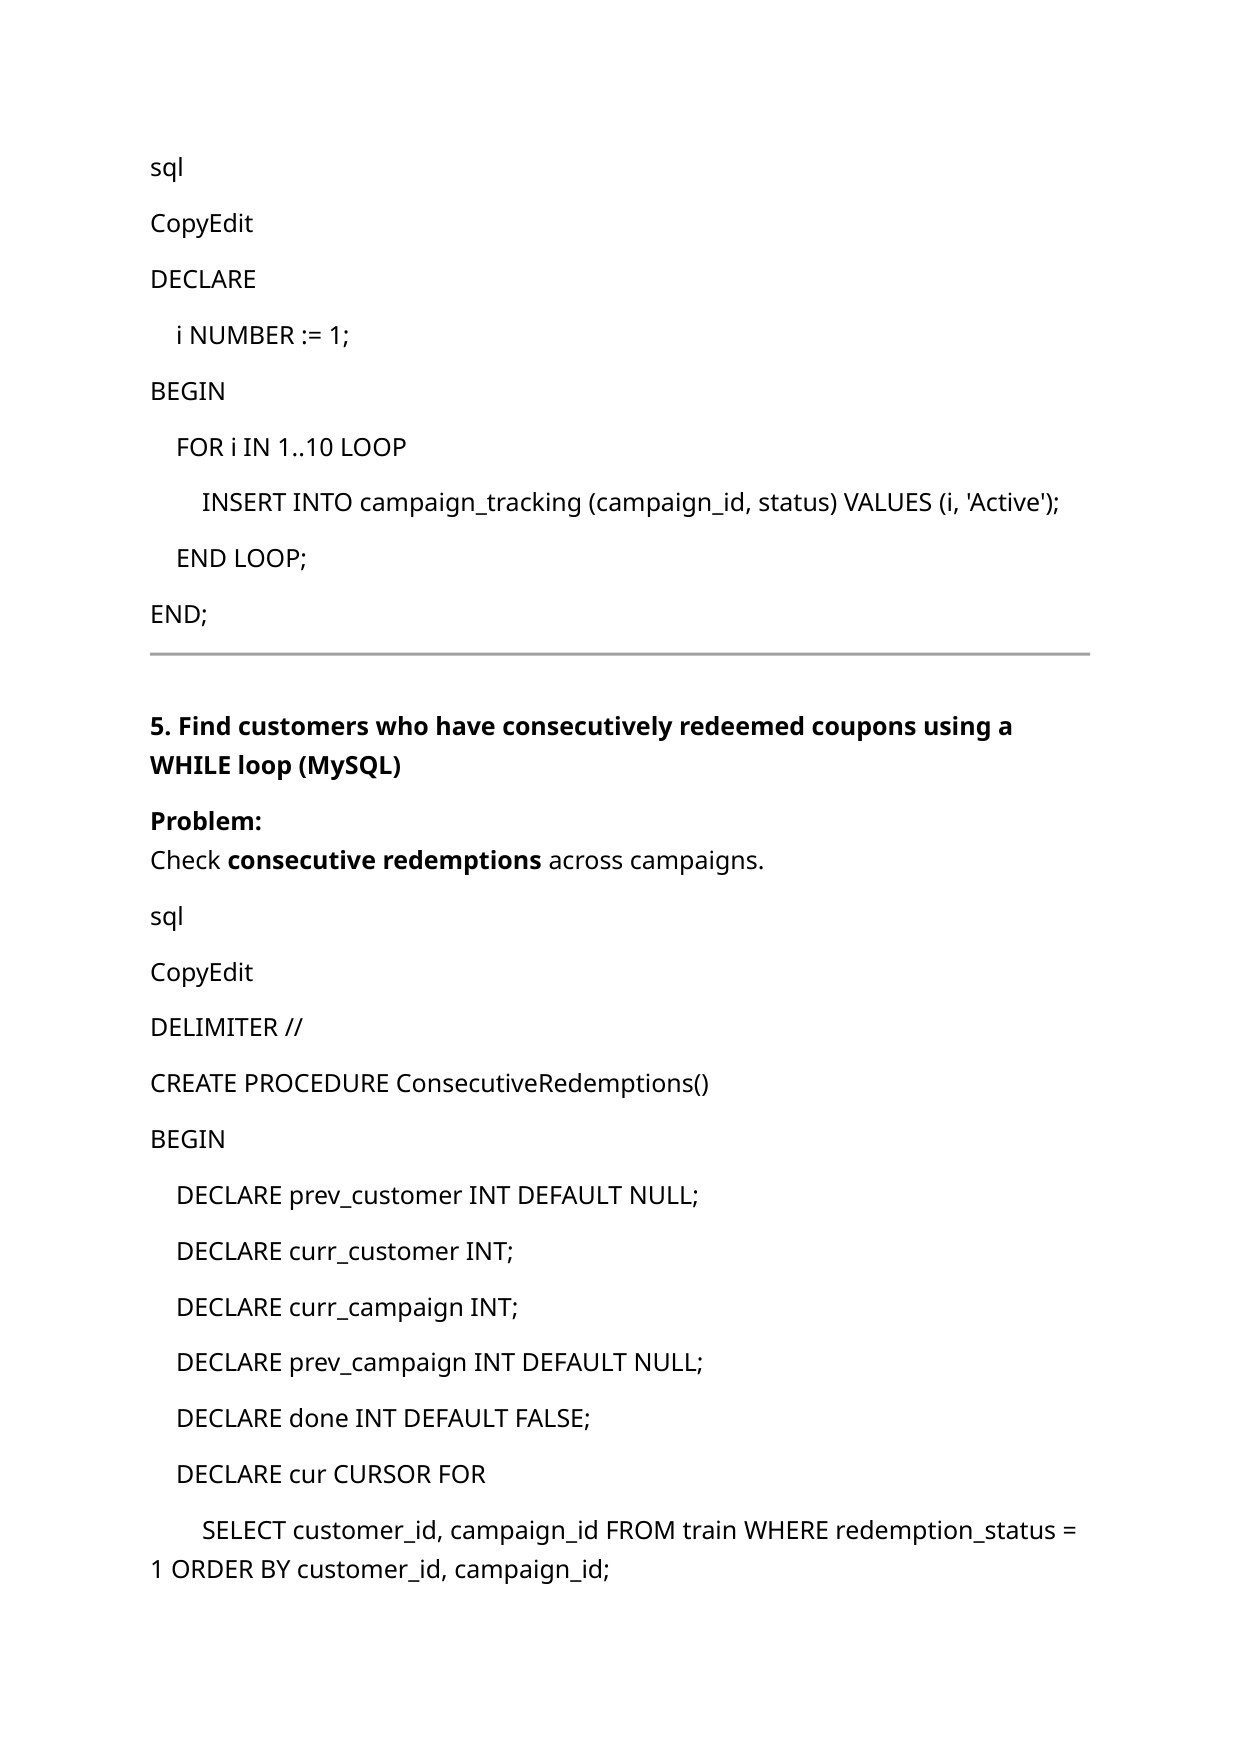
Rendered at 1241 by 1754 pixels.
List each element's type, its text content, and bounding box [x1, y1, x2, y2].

text DECLARE done INT DEFAULT FALSE; [150, 1401, 1090, 1435]
text CREATE PROCEDURE ConsecutiveRedemptions() [150, 1066, 1090, 1100]
text DECLARE prev_campaign INT DEFAULT NULL; [150, 1345, 1090, 1379]
text DECLARE prev_customer INT DEFAULT NULL; [150, 1177, 1090, 1212]
text BEGIN [150, 373, 1090, 407]
text DECLARE curr_customer INT; [150, 1233, 1090, 1267]
text DECLARE curr_campaign INT; [150, 1289, 1090, 1323]
text DECLARE cur CURSOR FOR [150, 1457, 1090, 1491]
text DECLARE [150, 262, 1090, 296]
text INSERT INTO campaign_tracking (campaign_id, status) VALUES (i, 'Active'); [150, 485, 1090, 519]
text sql [150, 150, 1090, 184]
text CopyEdit [150, 206, 1090, 240]
text i NUMBER := 1; [150, 317, 1090, 352]
text BEGIN [150, 1122, 1090, 1156]
text sql [150, 898, 1090, 932]
text SELECT customer_id, campaign_id FROM train WHERE redemption_status = 1 ORDER BY customer_id, campaign_id; [150, 1512, 1090, 1586]
text Problem: Check consecutive redemptions across campaigns. [150, 803, 1090, 877]
text CopyEdit [150, 954, 1090, 988]
text 5. Find customers who have consecutively redeemed coupons using a WHILE loop (MySQL) [150, 708, 1090, 782]
text END LOOP; [150, 541, 1090, 575]
text END; [150, 597, 1090, 631]
text FOR i IN 1..10 LOOP [150, 429, 1090, 463]
text DELIMITER // [150, 1010, 1090, 1044]
